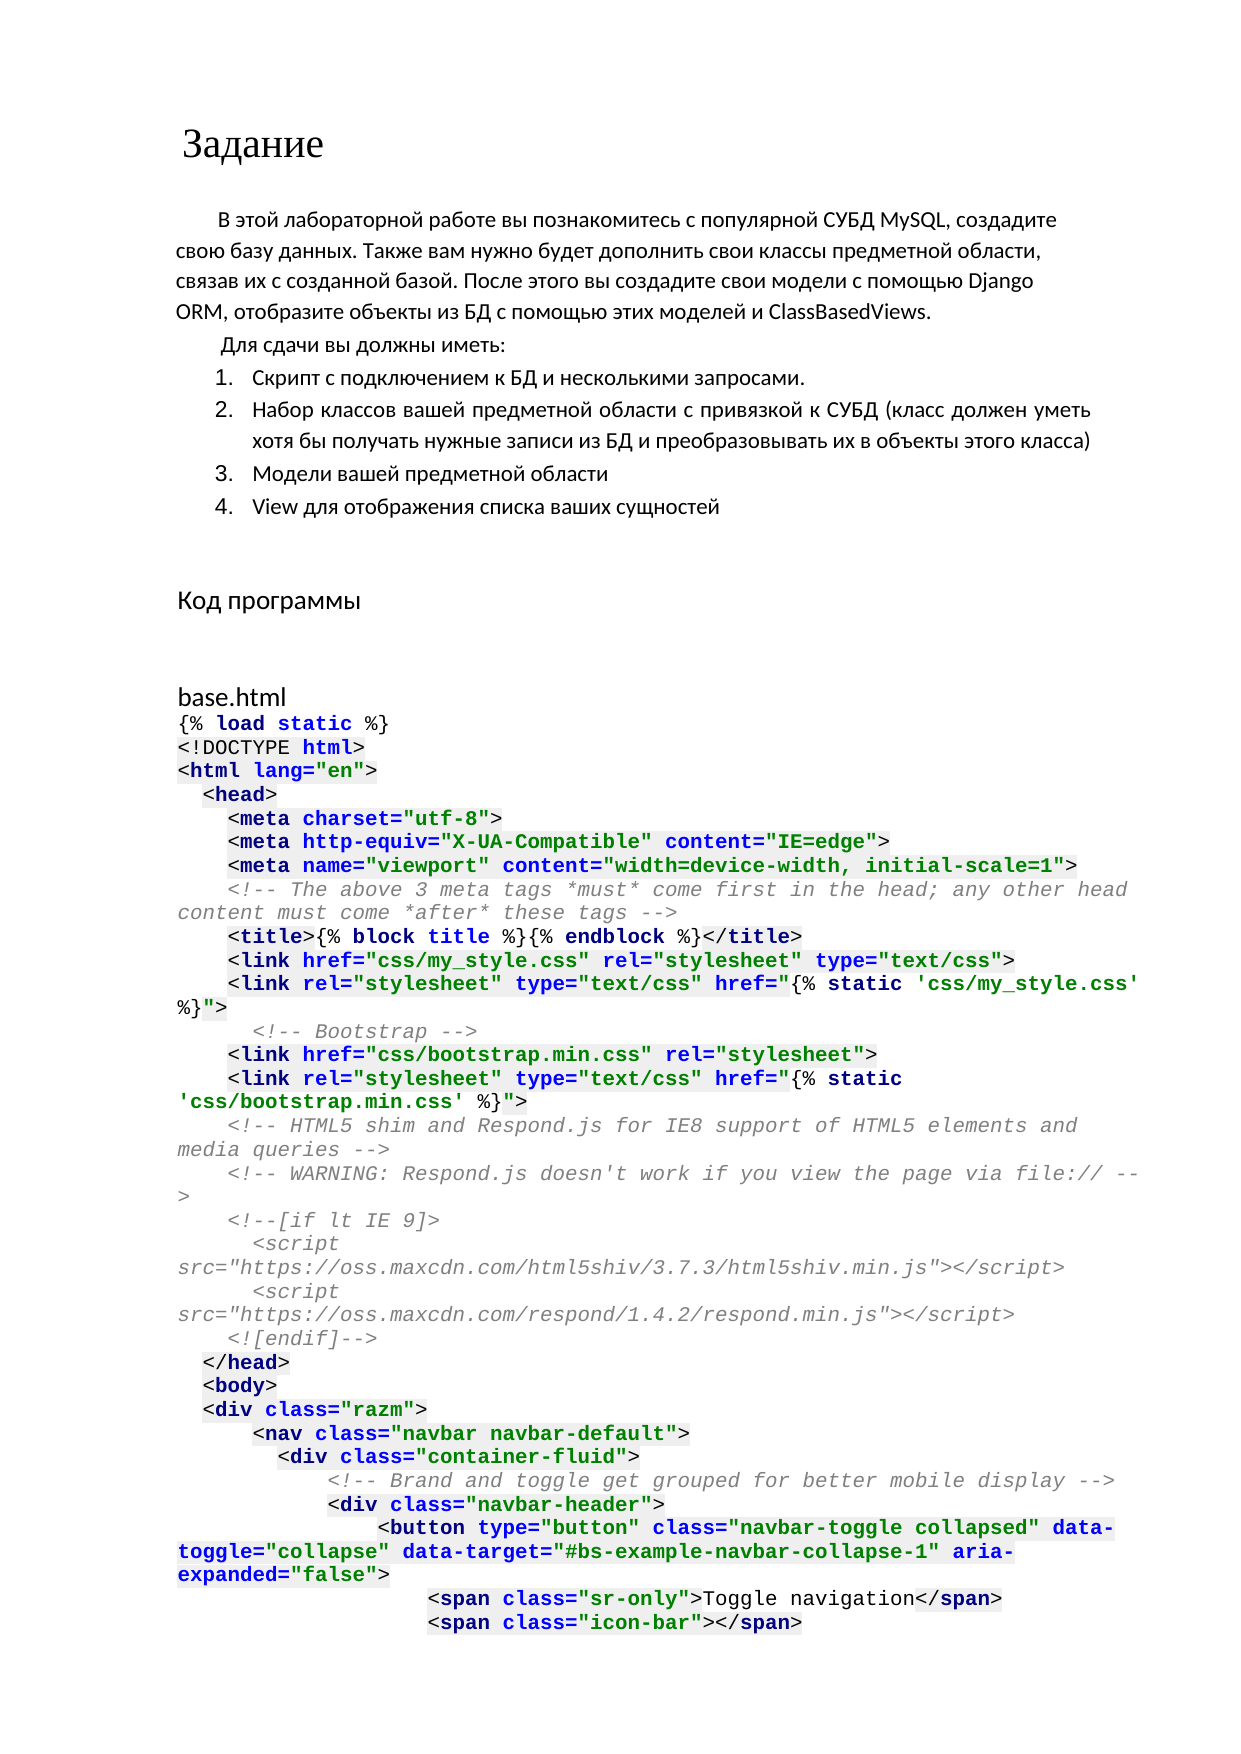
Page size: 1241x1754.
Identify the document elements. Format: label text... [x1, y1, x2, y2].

text В этой лабораторной работе вы познакомитесь с популярной СУБД MySQL, создадите свою базу данных. Также вам нужно будет дополнить свои классы предметной области, связав их с созданной базой. После этого вы создадите свои модели с помощью Django ORM, отобразите объекты из БД с помощью этих моделей и ClassBasedViews. [176, 205, 1092, 325]
subtitle Задание [182, 118, 1152, 166]
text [177, 713, 1152, 1635]
list Скрипт с подключением к БД и несколькими запросами. [214, 363, 1092, 391]
text Для сдачи вы должны иметь: [220, 330, 1092, 358]
list Модели вашей предметной области [214, 459, 1092, 487]
text Код программы [177, 583, 1092, 616]
list View для отображения списка ваших сущностей [214, 492, 1092, 520]
list Набор классов вашей предметной области с привязкой к СУБД (класс должен уметь хотя бы получать нужные записи из БД и преобразовывать их в объекты этого класса) [214, 396, 1092, 454]
text base.html [177, 680, 1152, 713]
